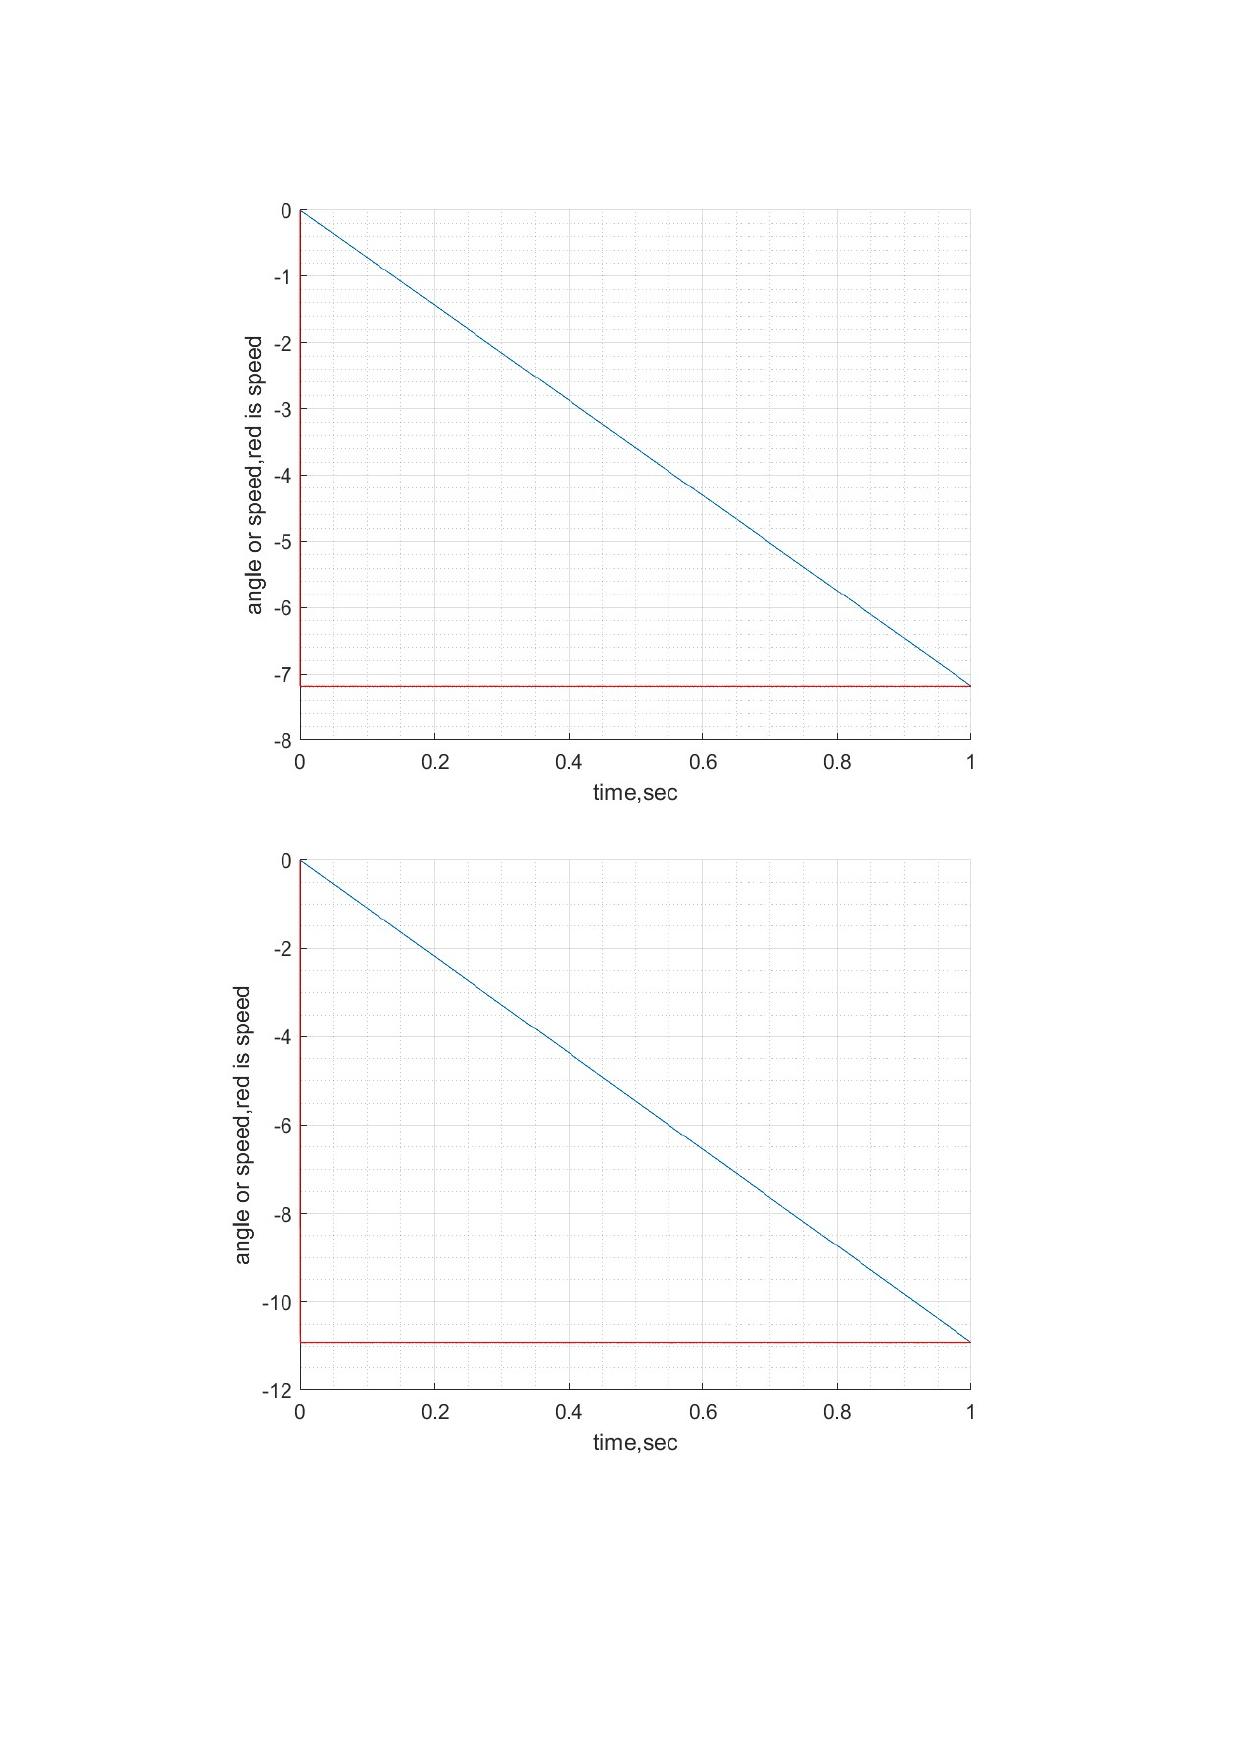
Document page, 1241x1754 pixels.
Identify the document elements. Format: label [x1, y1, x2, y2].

picture [187, 812, 1053, 1461]
picture [187, 162, 1053, 811]
